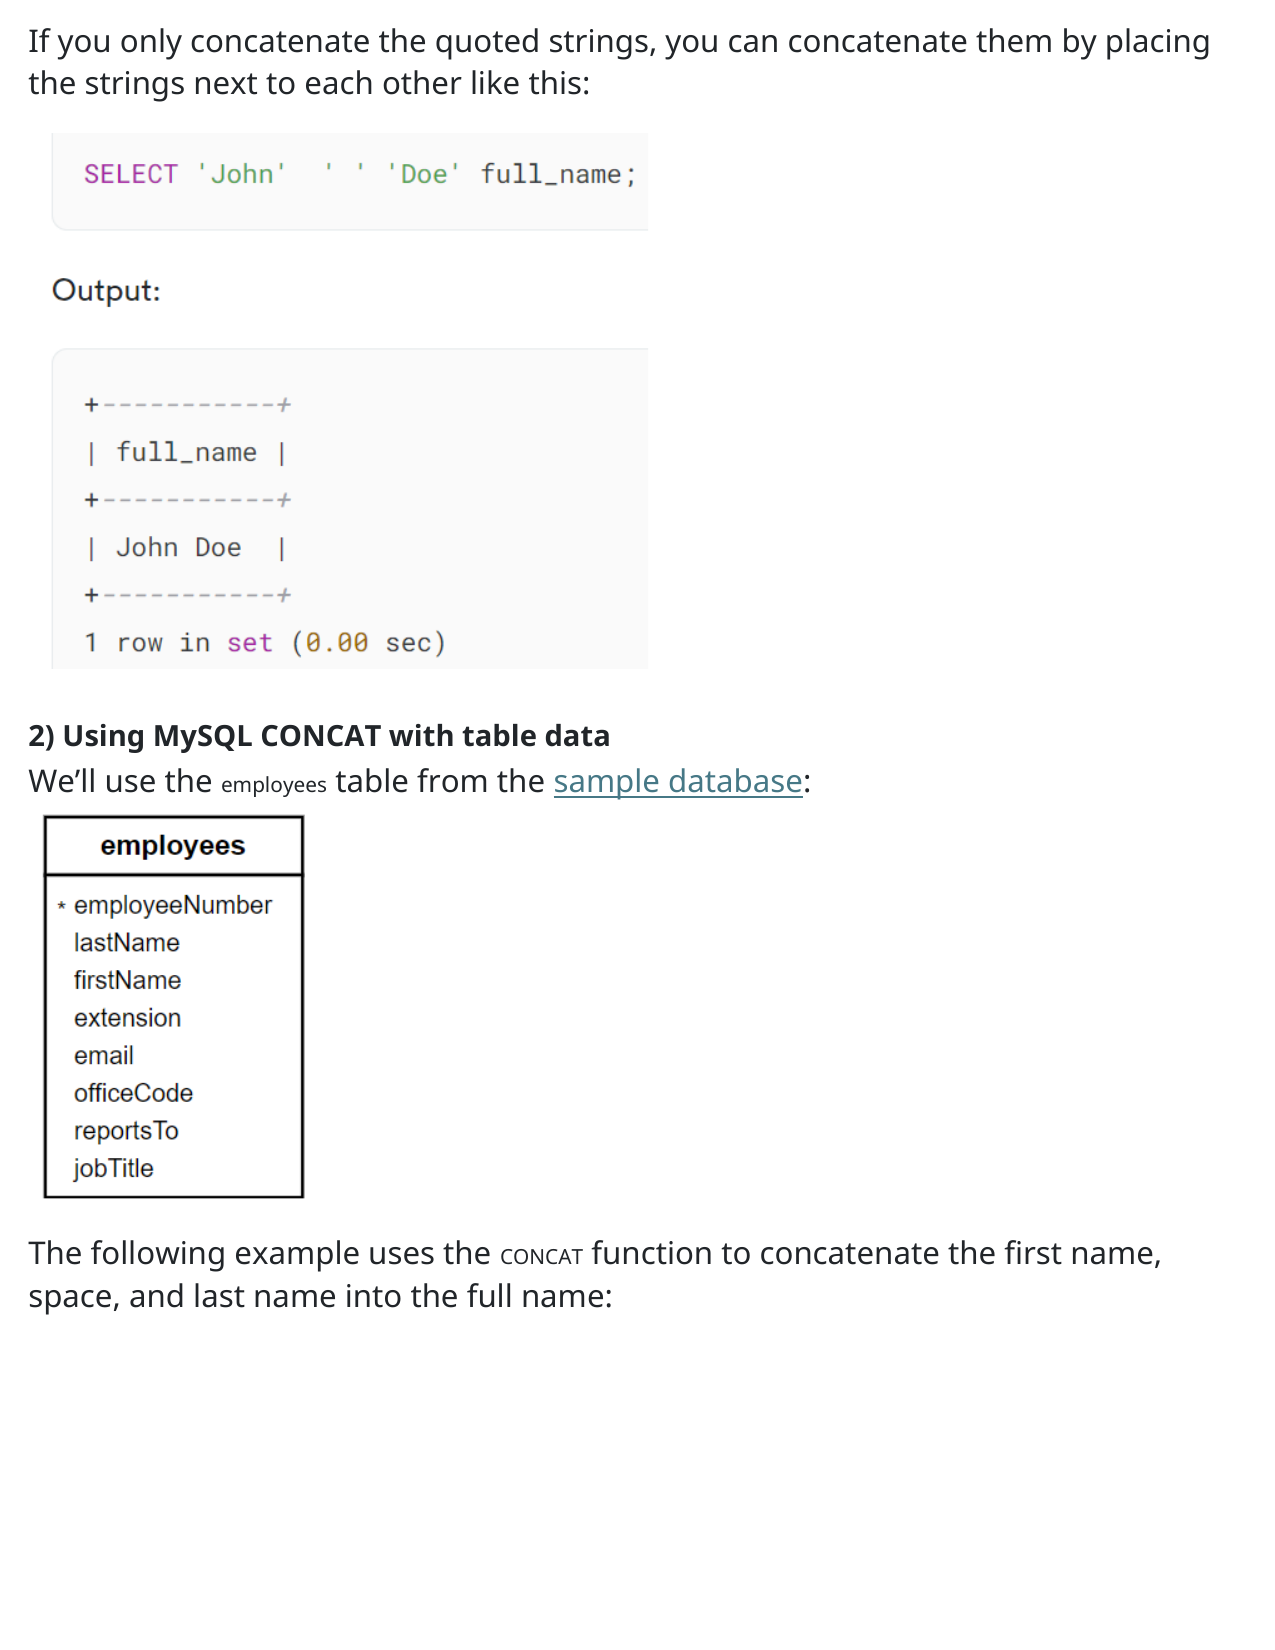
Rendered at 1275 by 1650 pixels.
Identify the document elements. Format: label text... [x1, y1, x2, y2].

text If you only concatenate the quoted strings, you can concatenate them by placing the strings next to each other like this: [28, 19, 1247, 104]
text We’ll use the employees table from the sample database: [28, 759, 1247, 802]
picture [28, 133, 649, 669]
picture [28, 802, 315, 1216]
subtitle 2) Using MySQL CONCAT with table data [28, 716, 1247, 755]
text The following example uses the CONCAT function to concatenate the first name, space, and last name into the full name: [28, 1231, 1247, 1316]
